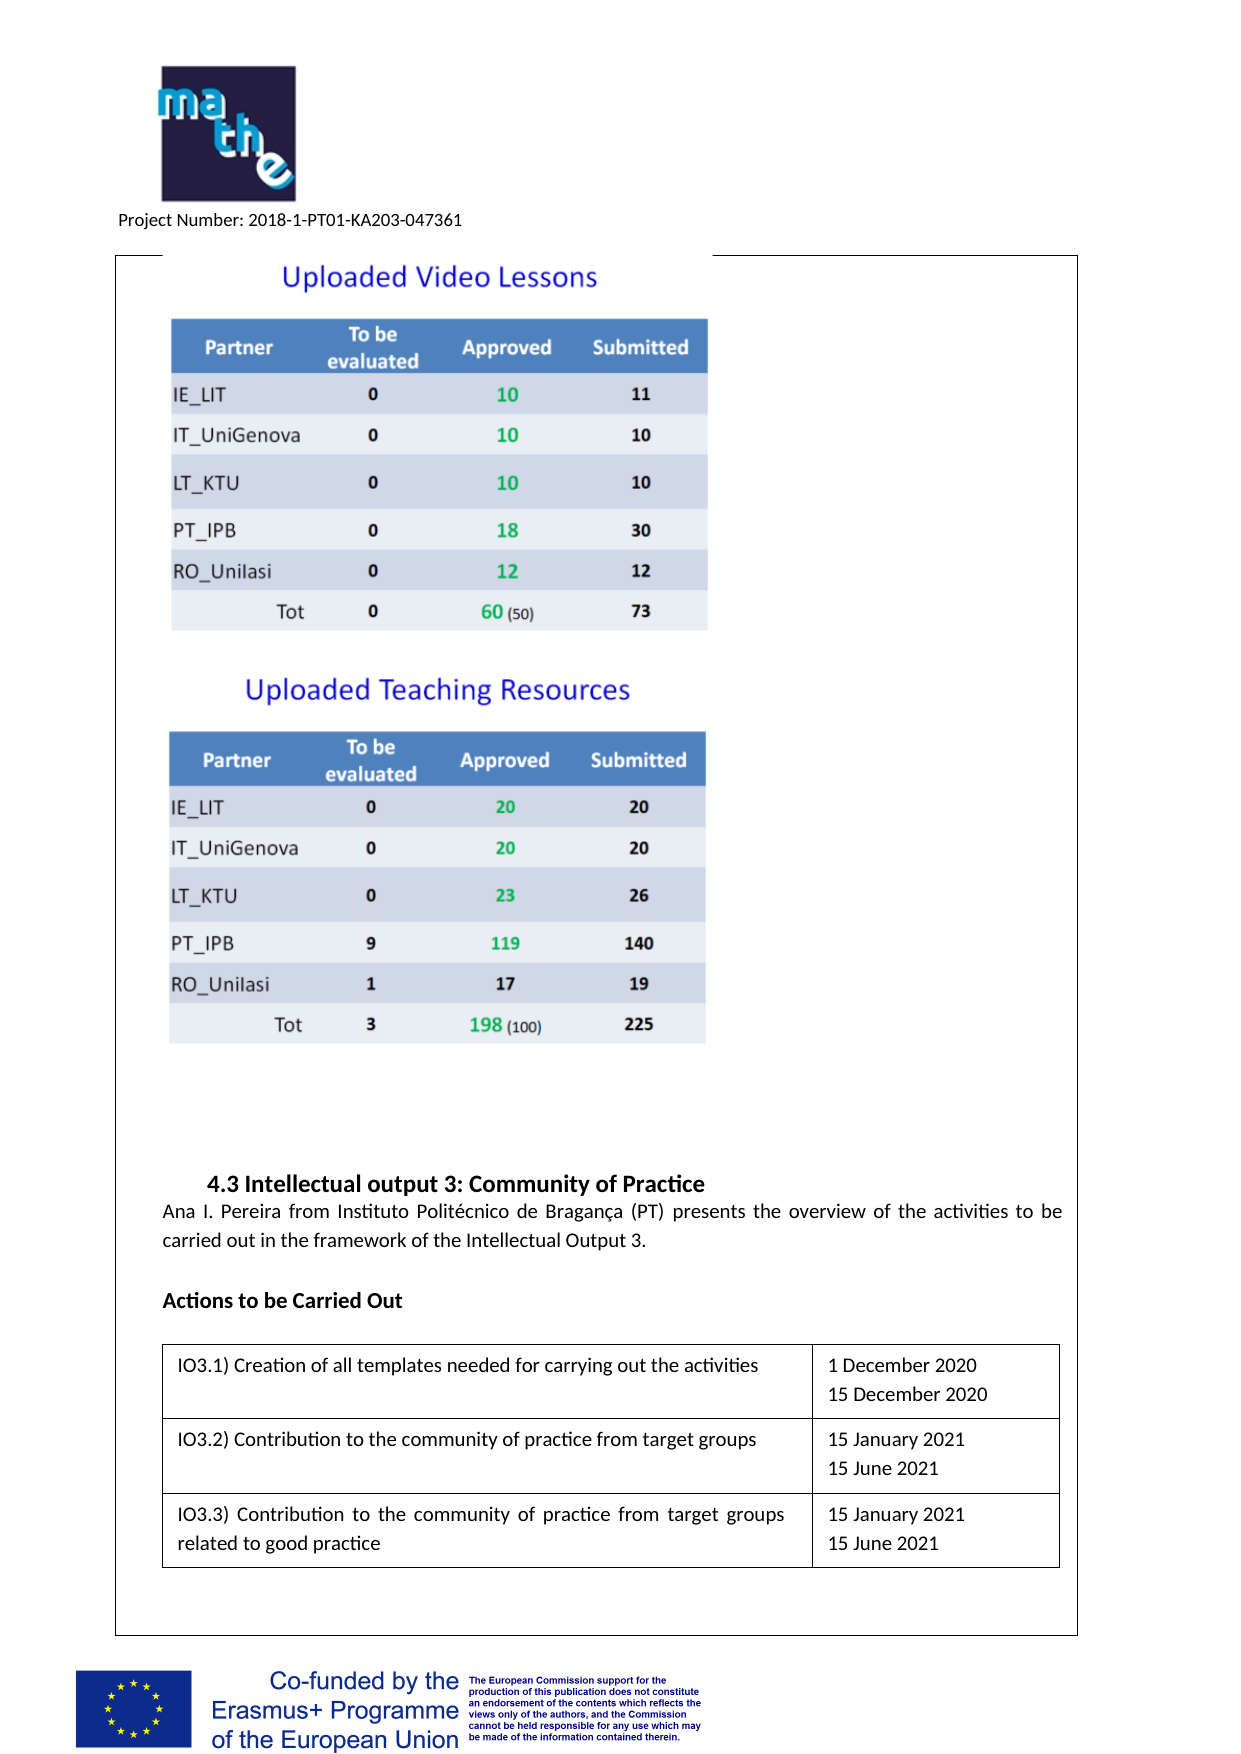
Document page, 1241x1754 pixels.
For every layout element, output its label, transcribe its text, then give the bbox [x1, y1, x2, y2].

picture [71, 1664, 709, 1754]
picture [162, 674, 710, 1049]
picture [118, 59, 334, 209]
picture [162, 255, 713, 638]
